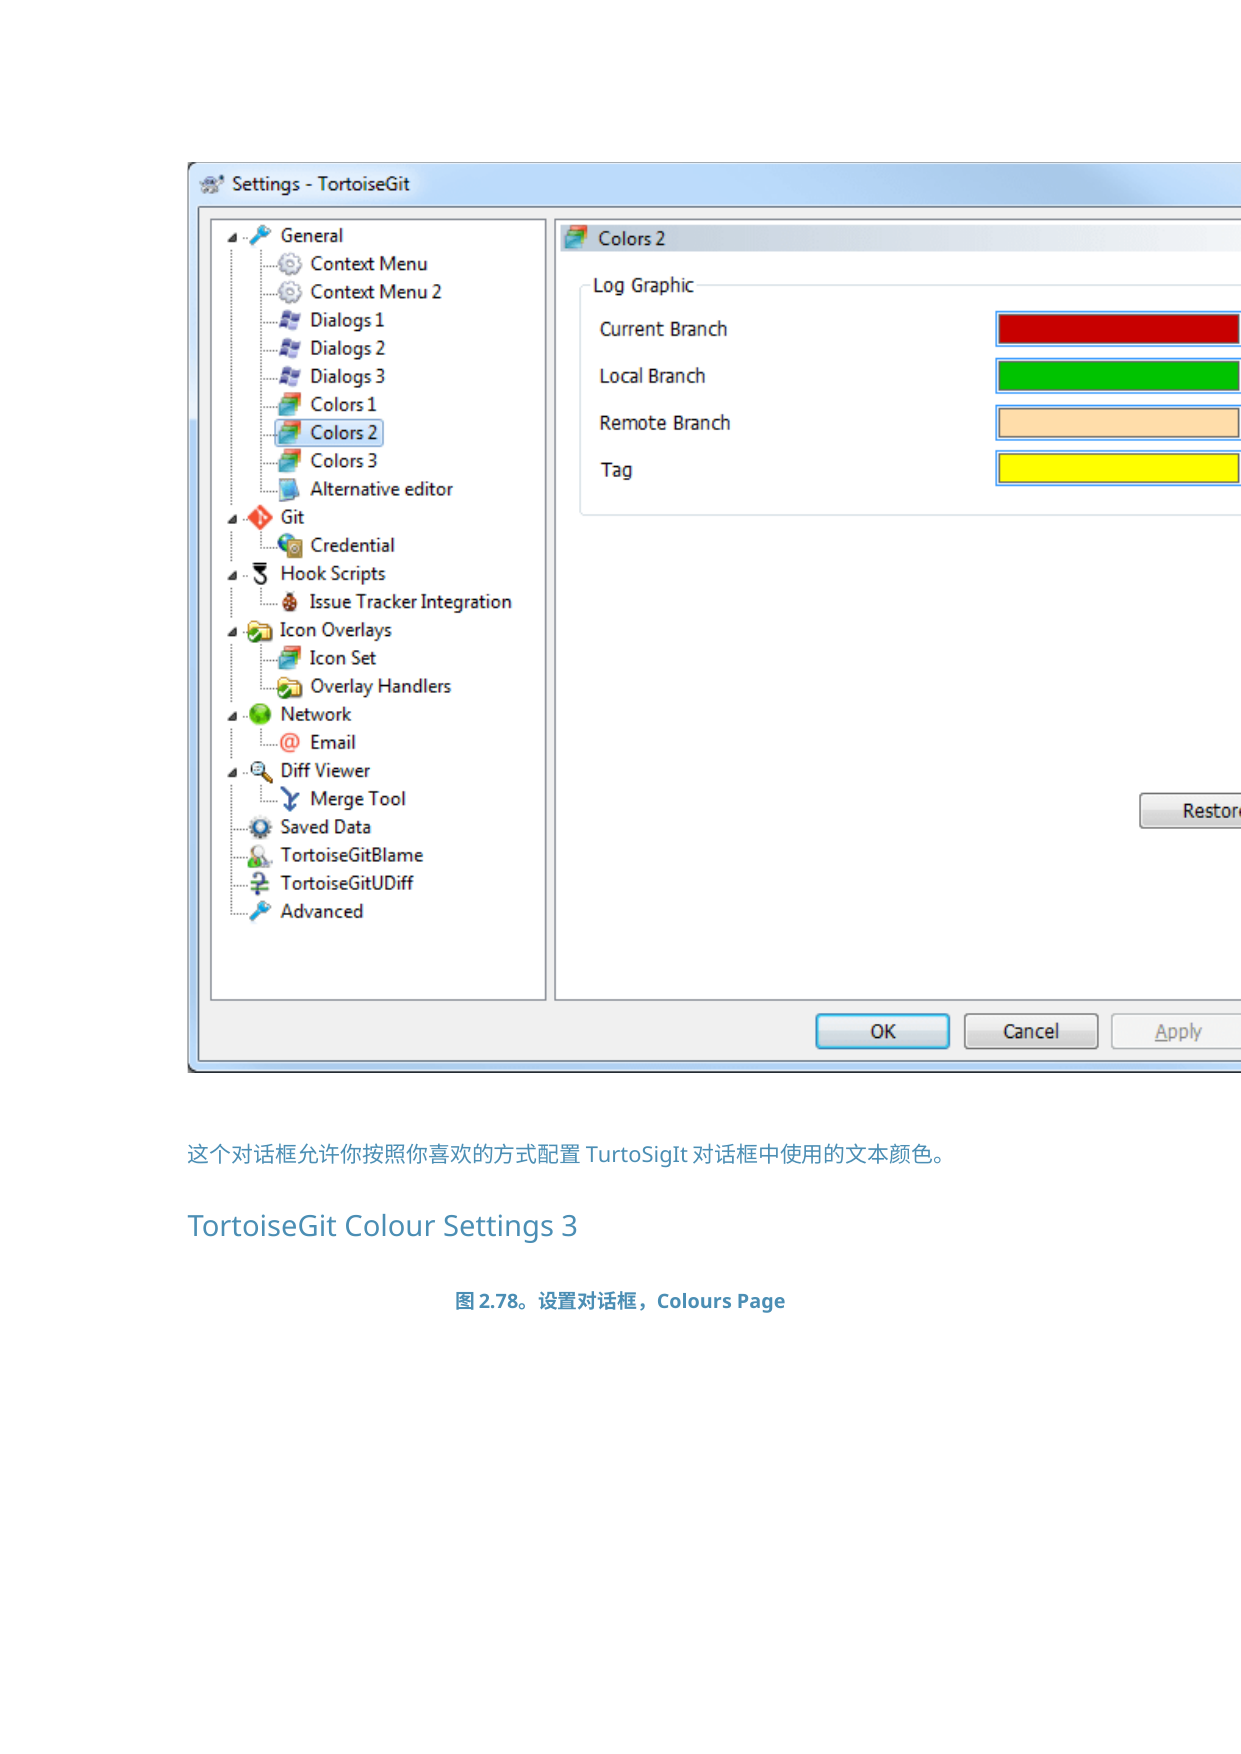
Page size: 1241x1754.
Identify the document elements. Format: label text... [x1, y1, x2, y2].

text 这个对话框允许你按照你喜欢的方式配置TurtoSigIt对话框中使用的文本颜色。 [187, 1104, 1053, 1169]
subtitle TortoiseGit Colour Settings 3 [187, 1193, 1053, 1258]
picture [187, 162, 1241, 1073]
title 图2.78。设置对话框，Colours Page [187, 1283, 1053, 1316]
